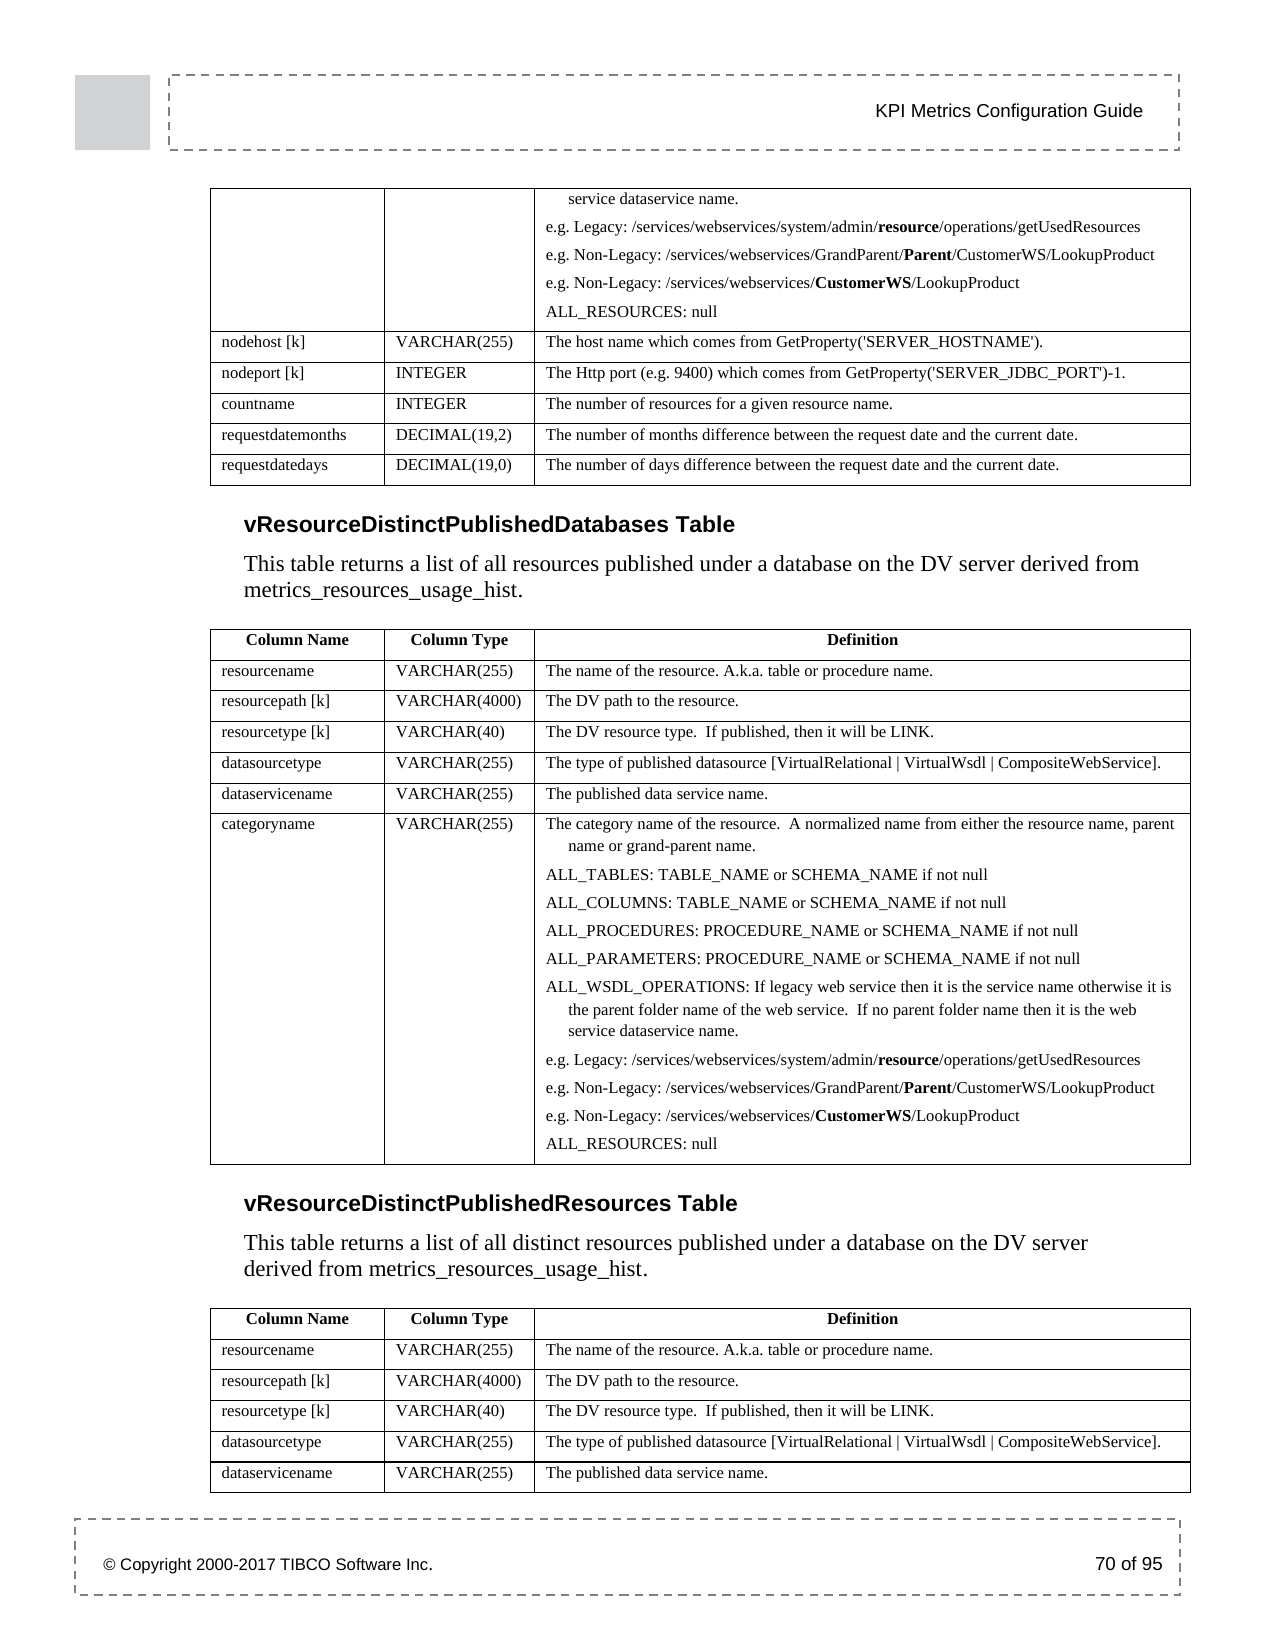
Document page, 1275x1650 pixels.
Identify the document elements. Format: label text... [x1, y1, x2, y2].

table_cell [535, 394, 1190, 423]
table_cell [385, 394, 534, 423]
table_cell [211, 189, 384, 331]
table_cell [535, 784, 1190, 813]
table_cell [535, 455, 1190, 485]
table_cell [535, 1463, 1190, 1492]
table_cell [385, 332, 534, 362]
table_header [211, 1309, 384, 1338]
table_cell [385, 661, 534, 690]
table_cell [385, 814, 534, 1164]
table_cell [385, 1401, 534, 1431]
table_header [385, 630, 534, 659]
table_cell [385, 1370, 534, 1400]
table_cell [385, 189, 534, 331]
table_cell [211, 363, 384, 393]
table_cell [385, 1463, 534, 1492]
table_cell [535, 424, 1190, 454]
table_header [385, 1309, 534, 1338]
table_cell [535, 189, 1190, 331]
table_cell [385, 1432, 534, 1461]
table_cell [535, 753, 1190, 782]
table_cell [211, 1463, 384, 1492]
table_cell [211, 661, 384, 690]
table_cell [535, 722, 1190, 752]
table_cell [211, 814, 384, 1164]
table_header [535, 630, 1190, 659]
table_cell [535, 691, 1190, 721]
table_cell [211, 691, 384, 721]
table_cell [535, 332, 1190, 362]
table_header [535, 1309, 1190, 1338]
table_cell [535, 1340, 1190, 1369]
text This table returns a list of all distinct resources published under a database on the DV server derived from metrics_resources_usage_hist. [244, 1229, 1162, 1281]
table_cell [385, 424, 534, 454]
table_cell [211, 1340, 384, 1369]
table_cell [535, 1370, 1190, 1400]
subtitle vResourceDistinctPublishedDatabases Table [244, 511, 1162, 537]
subtitle vResourceDistinctPublishedResources Table [244, 1190, 1162, 1216]
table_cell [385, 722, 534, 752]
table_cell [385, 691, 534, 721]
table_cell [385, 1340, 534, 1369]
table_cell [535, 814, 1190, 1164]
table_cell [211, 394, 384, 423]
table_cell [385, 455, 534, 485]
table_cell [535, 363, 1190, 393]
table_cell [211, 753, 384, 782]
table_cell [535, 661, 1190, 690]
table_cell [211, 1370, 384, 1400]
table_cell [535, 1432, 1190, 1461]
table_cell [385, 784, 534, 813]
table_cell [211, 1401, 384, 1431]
text This table returns a list of all resources published under a database on the DV server derived from metrics_resources_usage_hist. [244, 550, 1162, 602]
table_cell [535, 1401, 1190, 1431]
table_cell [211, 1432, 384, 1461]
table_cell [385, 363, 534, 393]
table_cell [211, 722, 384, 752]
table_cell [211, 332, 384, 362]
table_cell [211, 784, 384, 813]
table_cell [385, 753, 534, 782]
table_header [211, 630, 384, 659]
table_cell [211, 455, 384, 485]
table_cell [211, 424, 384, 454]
